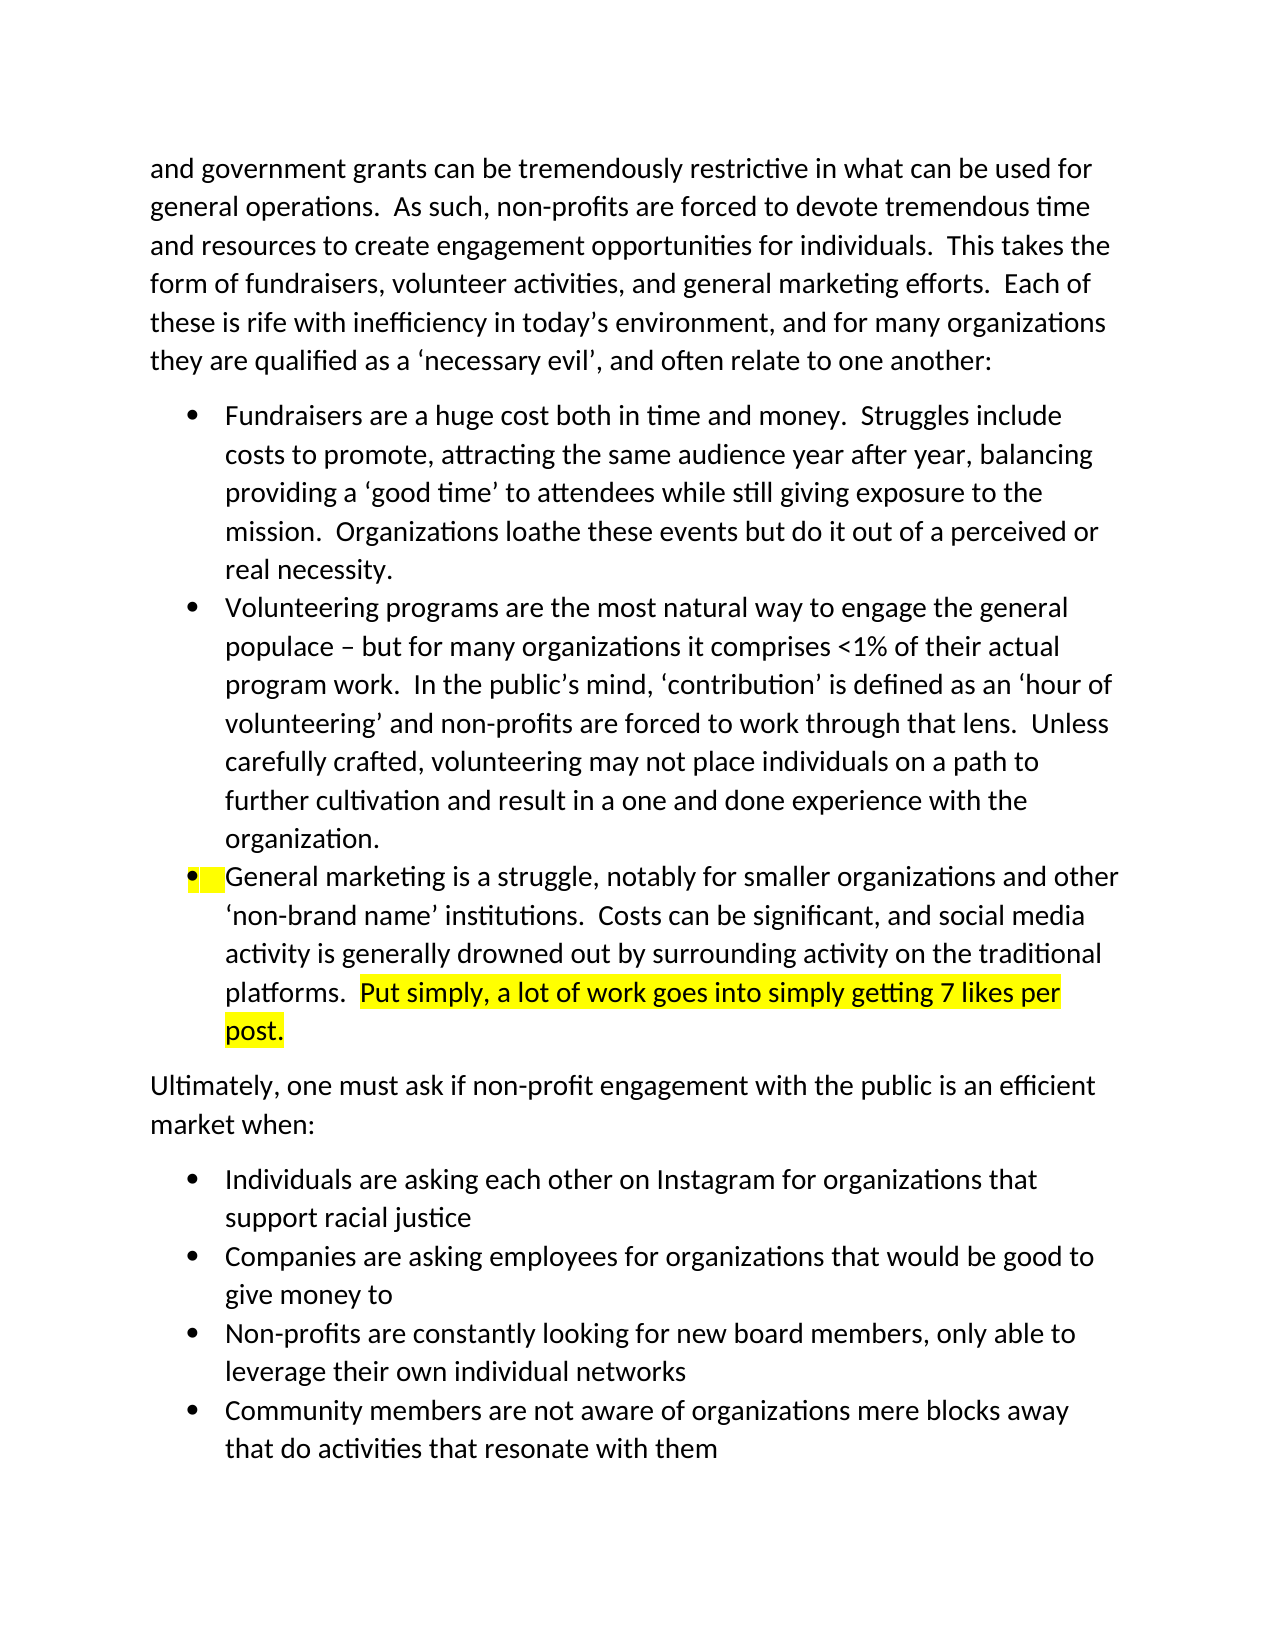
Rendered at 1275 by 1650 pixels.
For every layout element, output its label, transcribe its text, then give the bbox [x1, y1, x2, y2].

list Individuals are asking each other on Instagram for organizations that support racial justice [187, 1161, 1125, 1235]
list General marketing is a struggle, notably for smaller organizations and other ‘non-brand name’ institutions. Costs can be significant, and social media activity is generally drowned out by surrounding activity on the traditional platforms. Put simply, a lot of work goes into simply getting 7 likes per post. [187, 858, 1125, 1048]
text Ultimately, one must ask if non-profit engagement with the public is an efficient market when: [150, 1067, 1125, 1141]
list Non-profits are constantly looking for new board members, only able to leverage their own individual networks [187, 1315, 1125, 1389]
list Volunteering programs are the most natural way to engage the general populace – but for many organizations it comprises <1% of their actual program work. In the public’s mind, ‘contribution’ is defined as an ‘hour of volunteering’ and non-profits are forced to work through that lens. Unless carefully crafted, volunteering may not place individuals on a path to further cultivation and result in a one and done experience with the organization. [187, 589, 1125, 856]
list Fundraisers are a huge cost both in time and money. Struggles include costs to promote, attracting the same audience year after year, balancing providing a ‘good time’ to attendees while still giving exposure to the mission. Organizations loathe these events but do it out of a perceived or real necessity. [187, 397, 1125, 587]
list Community members are not aware of organizations mere blocks away that do activities that resonate with them [187, 1392, 1125, 1466]
list Companies are asking employees for organizations that would be good to give money to [187, 1238, 1125, 1312]
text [150, 150, 1125, 378]
